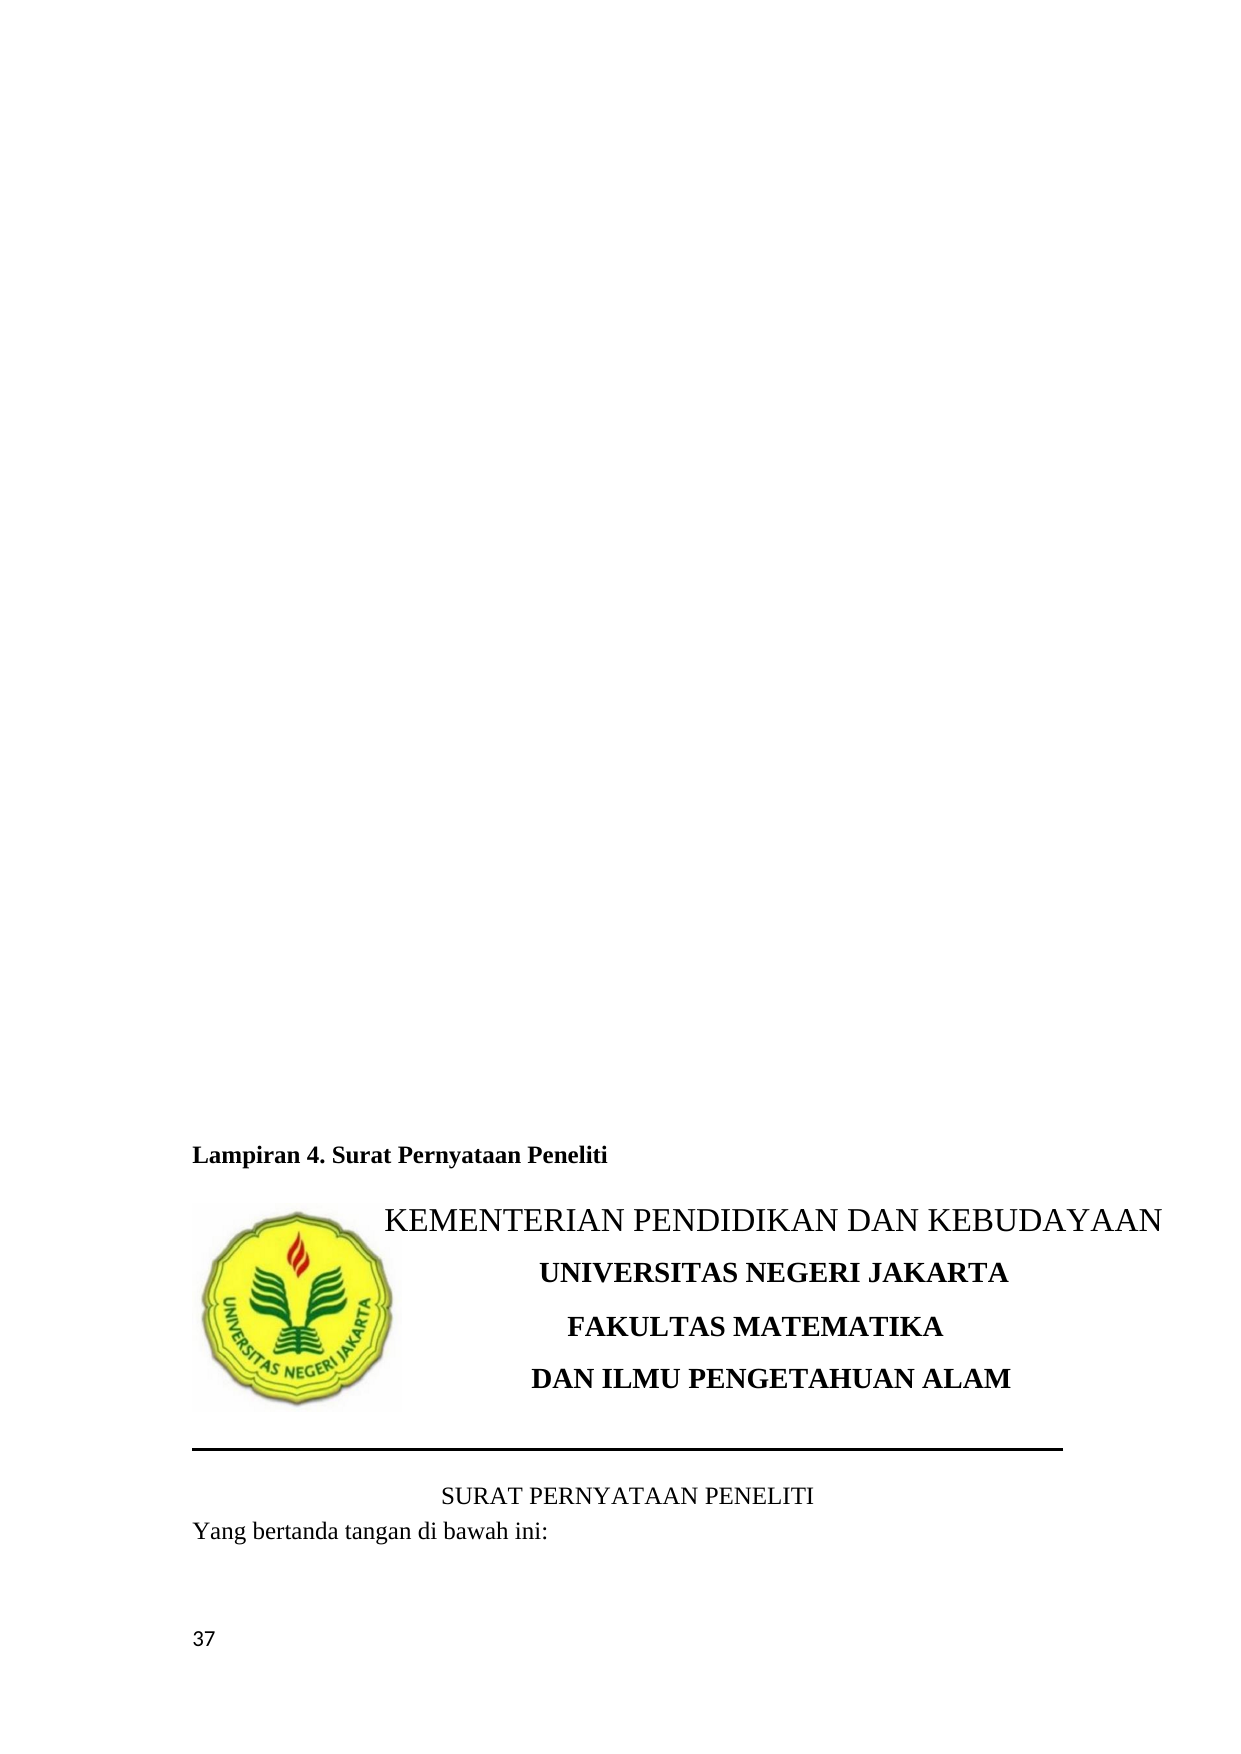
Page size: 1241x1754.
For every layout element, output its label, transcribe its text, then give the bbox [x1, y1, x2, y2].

text Yang bertanda tangan di bawah ini: [192, 1516, 1063, 1544]
subtitle SURAT PERNYATAAN PENELITI [192, 1477, 1063, 1511]
subtitle Lampiran 4. Surat Pernyataan Peneliti [192, 1140, 1063, 1169]
picture [192, 1202, 402, 1412]
picture [396, 1212, 402, 1225]
